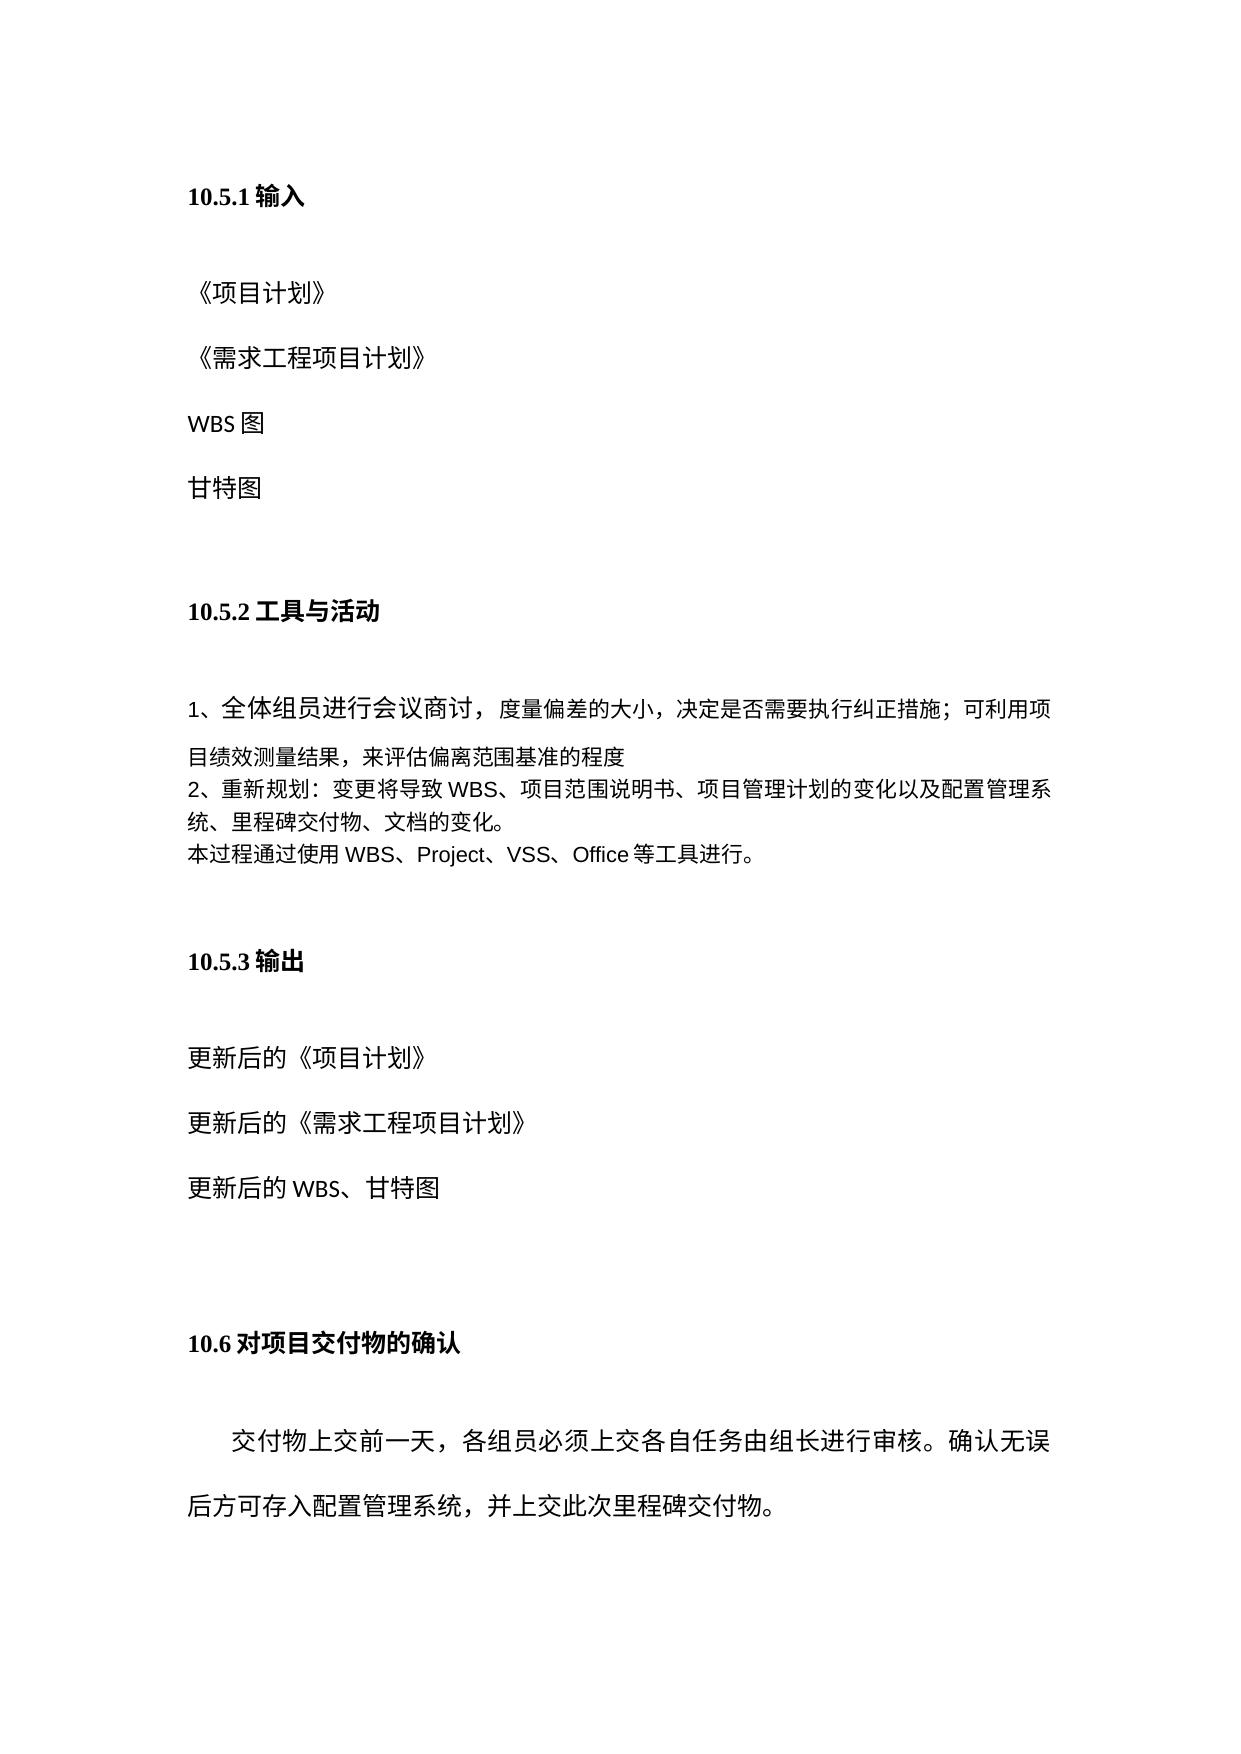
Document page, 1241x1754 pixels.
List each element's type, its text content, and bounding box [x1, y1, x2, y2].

text 《项目计划》 [187, 259, 1053, 324]
list 全体组员进行会议商讨，度量偏差的大小，决定是否需要执行纠正措施；可利用项目绩效测量结果，来评估偏离范围基准的程度 [187, 674, 1053, 772]
text 甘特图 [187, 454, 1053, 519]
subtitle 10.5.1输入 [187, 162, 1053, 227]
text 《需求工程项目计划》 [187, 324, 1053, 389]
text 更新后的《项目计划》 [187, 1024, 1053, 1089]
text WBS图 [187, 389, 1053, 454]
subtitle 10.6对项目交付物的确认 [187, 1309, 1053, 1374]
text 交付物上交前一天，各组员必须上交各自任务由组长进行审核。确认无误后方可存入配置管理系统，并上交此次里程碑交付物。 [187, 1407, 1053, 1537]
list 重新规划：变更将导致WBS、项目范围说明书、项目管理计划的变化以及配置管理系统、里程碑交付物、文档的变化。 [187, 772, 1053, 837]
subtitle 10.5.2工具与活动 [187, 577, 1053, 642]
text 本过程通过使用WBS、Project、VSS、Office等工具进行。 [187, 837, 1053, 869]
subtitle 10.5.3输出 [187, 927, 1053, 992]
text 更新后的《需求工程项目计划》 [187, 1089, 1053, 1154]
text 更新后的WBS、甘特图 [187, 1154, 1053, 1219]
